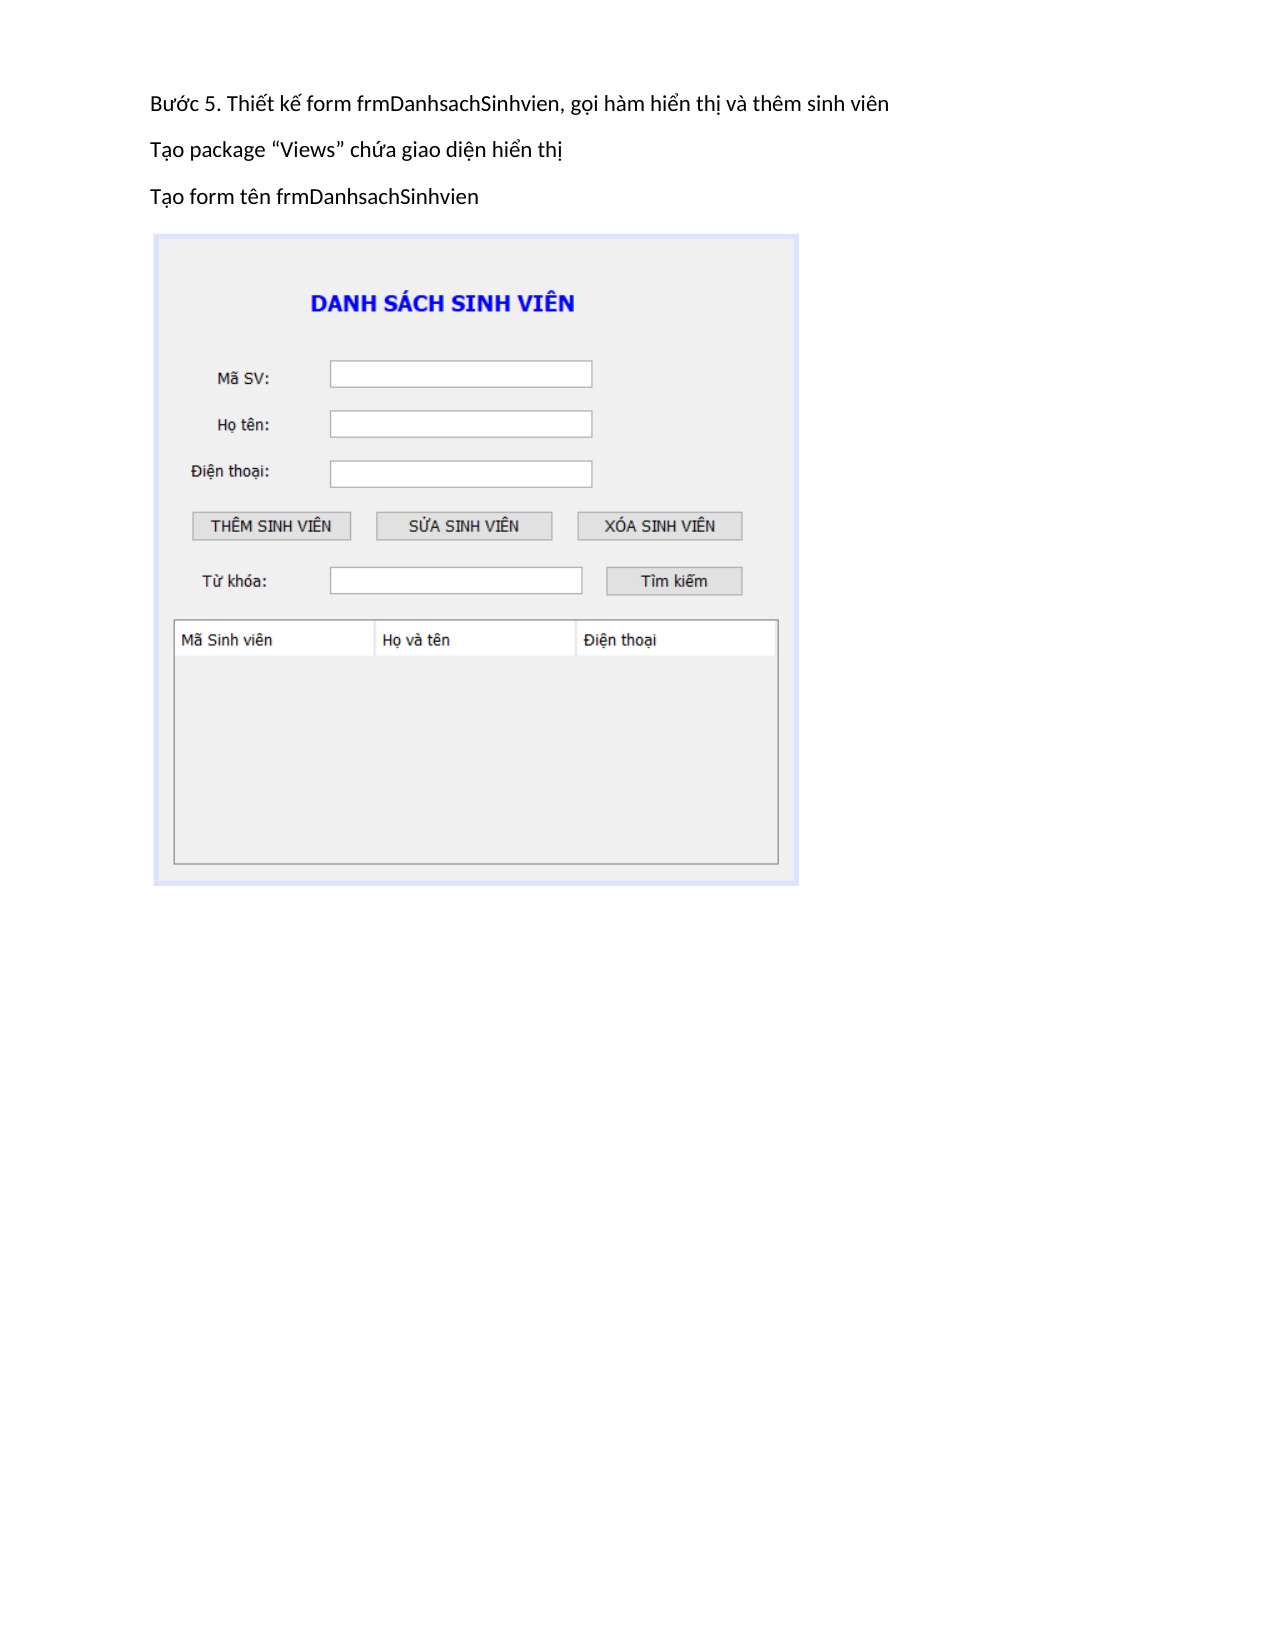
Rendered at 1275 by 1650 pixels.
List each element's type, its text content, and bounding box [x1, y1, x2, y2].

text Tạo package “Views” chứa giao diện hiển thị [150, 136, 1125, 163]
text Bước 5. Thiết kế form frmDanhsachSinhvien, gọi hàm hiển thị và thêm sinh viên [150, 89, 1125, 117]
text Tạo form tên frmDanhsachSinhvien [150, 182, 1125, 210]
picture [150, 229, 799, 886]
